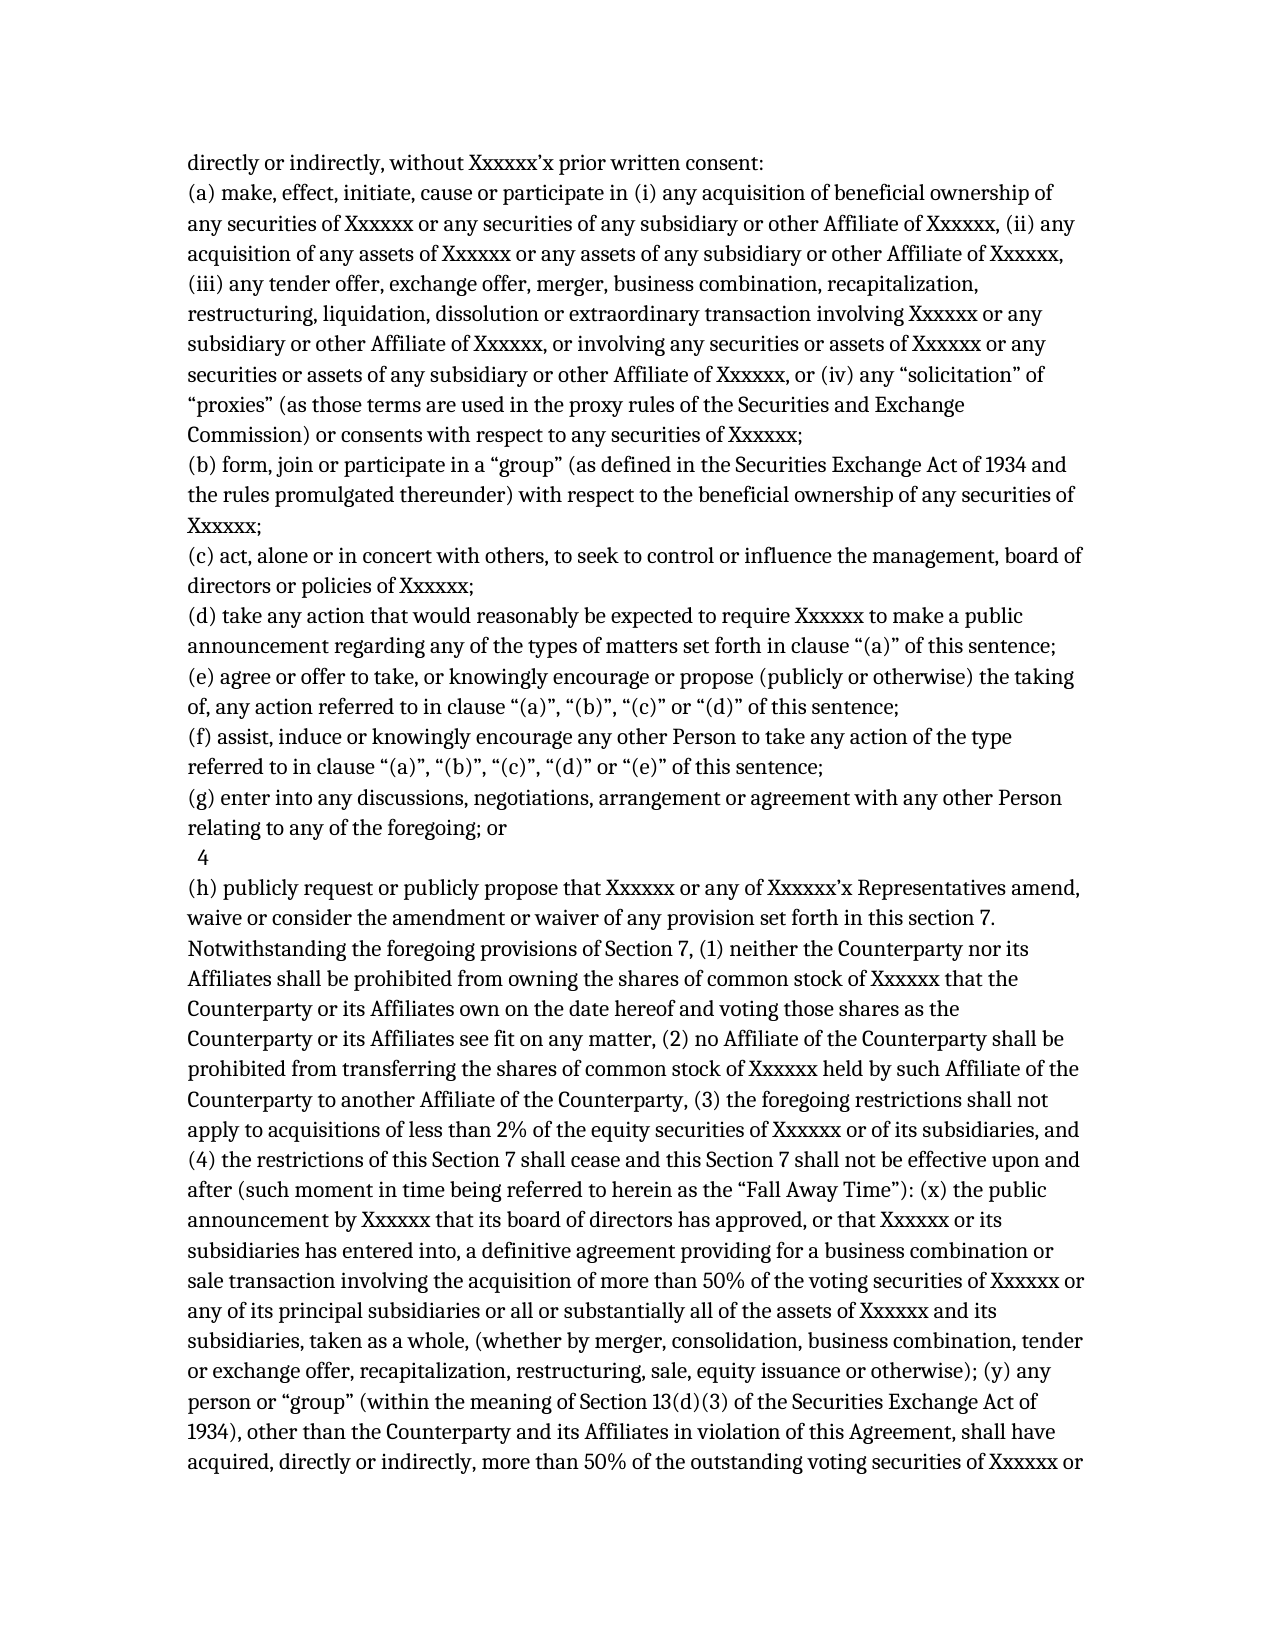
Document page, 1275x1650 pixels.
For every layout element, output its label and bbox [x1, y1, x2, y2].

text [187, 150, 1087, 1475]
